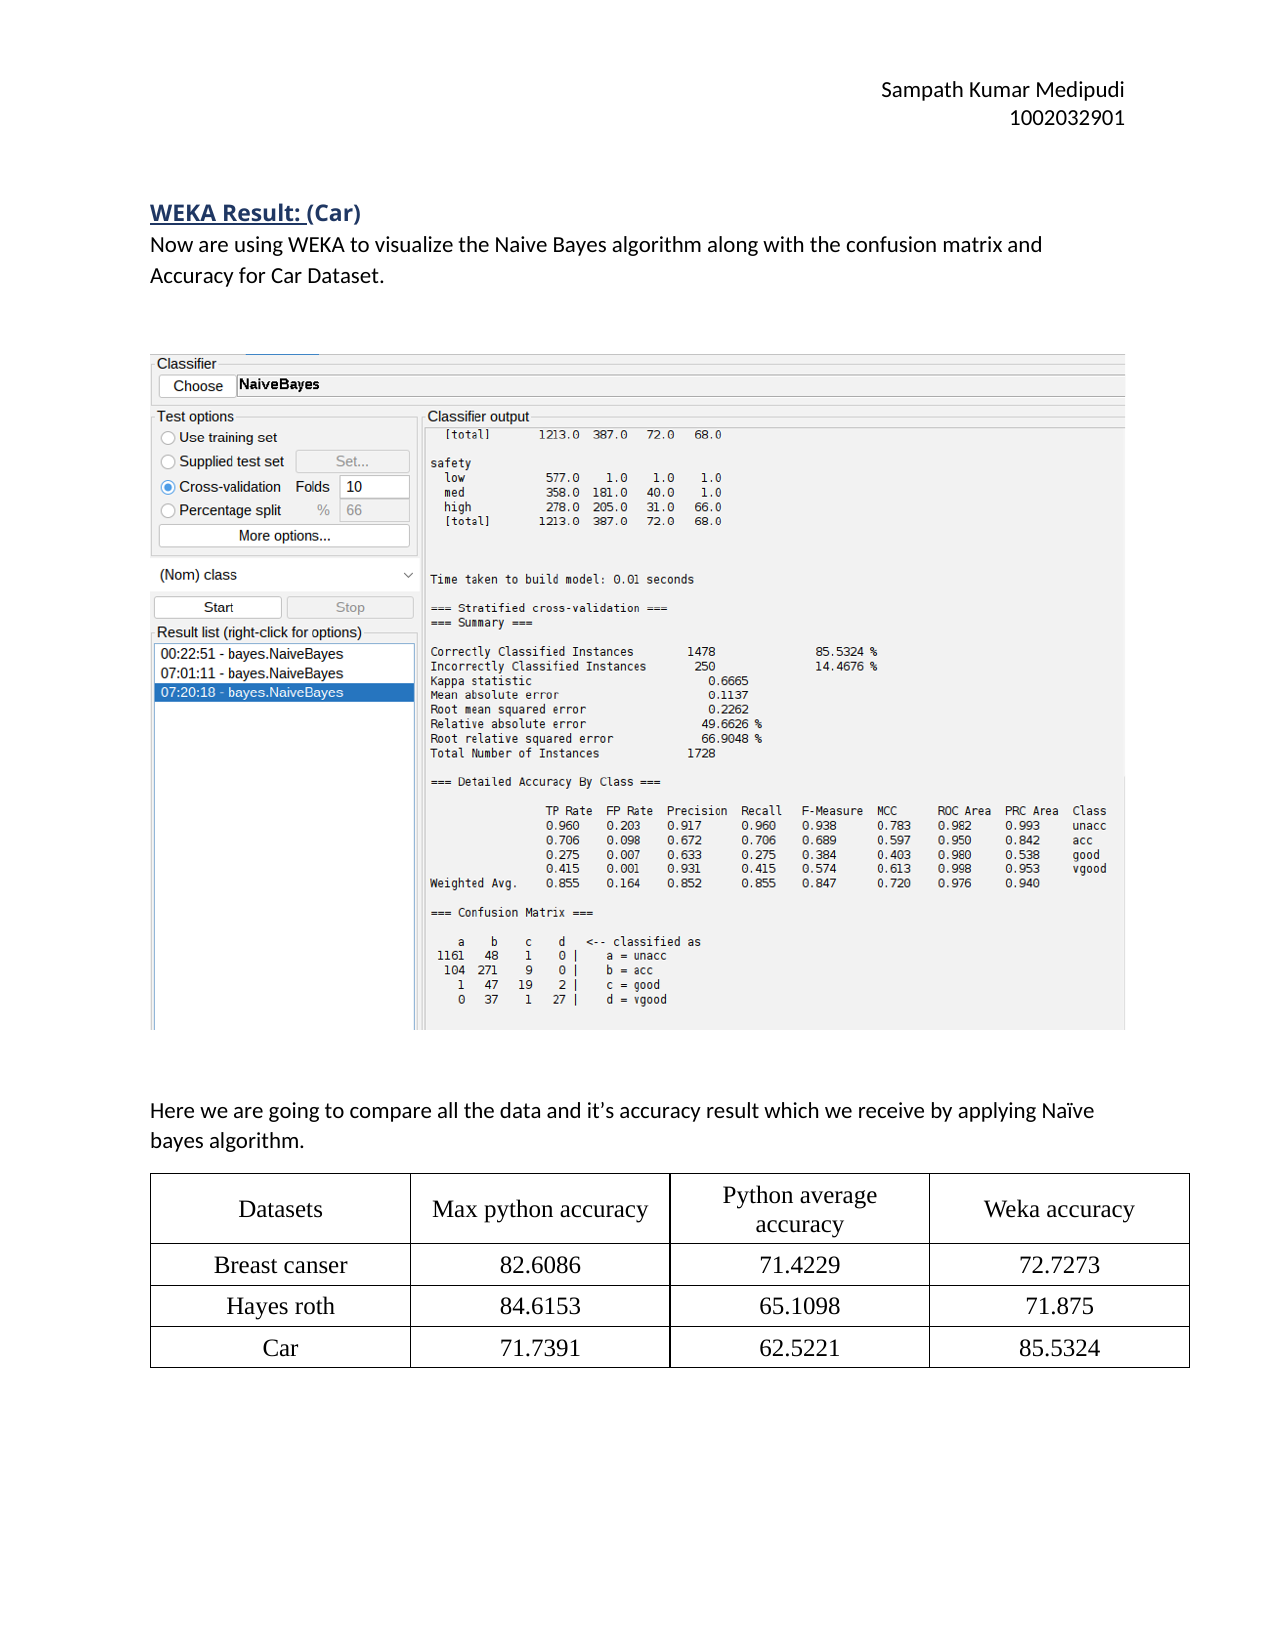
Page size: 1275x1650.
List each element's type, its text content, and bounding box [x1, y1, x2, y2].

table_cell 62.5221 [671, 1327, 929, 1367]
table_cell Car [151, 1327, 410, 1367]
table_cell 84.6153 [411, 1286, 669, 1326]
text Here we are going to compare all the data and it’s accuracy result which we receive by applying Naïve bayes algorithm. [150, 1096, 1125, 1154]
table_cell 72.7273 [930, 1244, 1189, 1284]
table_cell 71.4229 [671, 1244, 929, 1284]
table_cell Hayes roth [151, 1286, 410, 1326]
text Now are using WEKA to visualize the Naive Bayes algorithm along with the confusion matrix and Accuracy for Car Dataset. [150, 231, 1125, 289]
table_cell 85.5324 [930, 1327, 1189, 1367]
picture [150, 354, 1125, 1031]
subtitle WEKA Result: (Car) [150, 197, 1125, 228]
table_header Max python accuracy [411, 1174, 669, 1243]
table_header Python average accuracy [671, 1174, 929, 1243]
table_header Weka accuracy [930, 1174, 1189, 1243]
table_cell 65.1098 [671, 1286, 929, 1326]
table_cell 71.875 [930, 1286, 1189, 1326]
table_cell Breast canser [151, 1244, 410, 1284]
table_header Datasets [151, 1174, 410, 1243]
table_cell 82.6086 [411, 1244, 669, 1284]
table_cell 71.7391 [411, 1327, 669, 1367]
